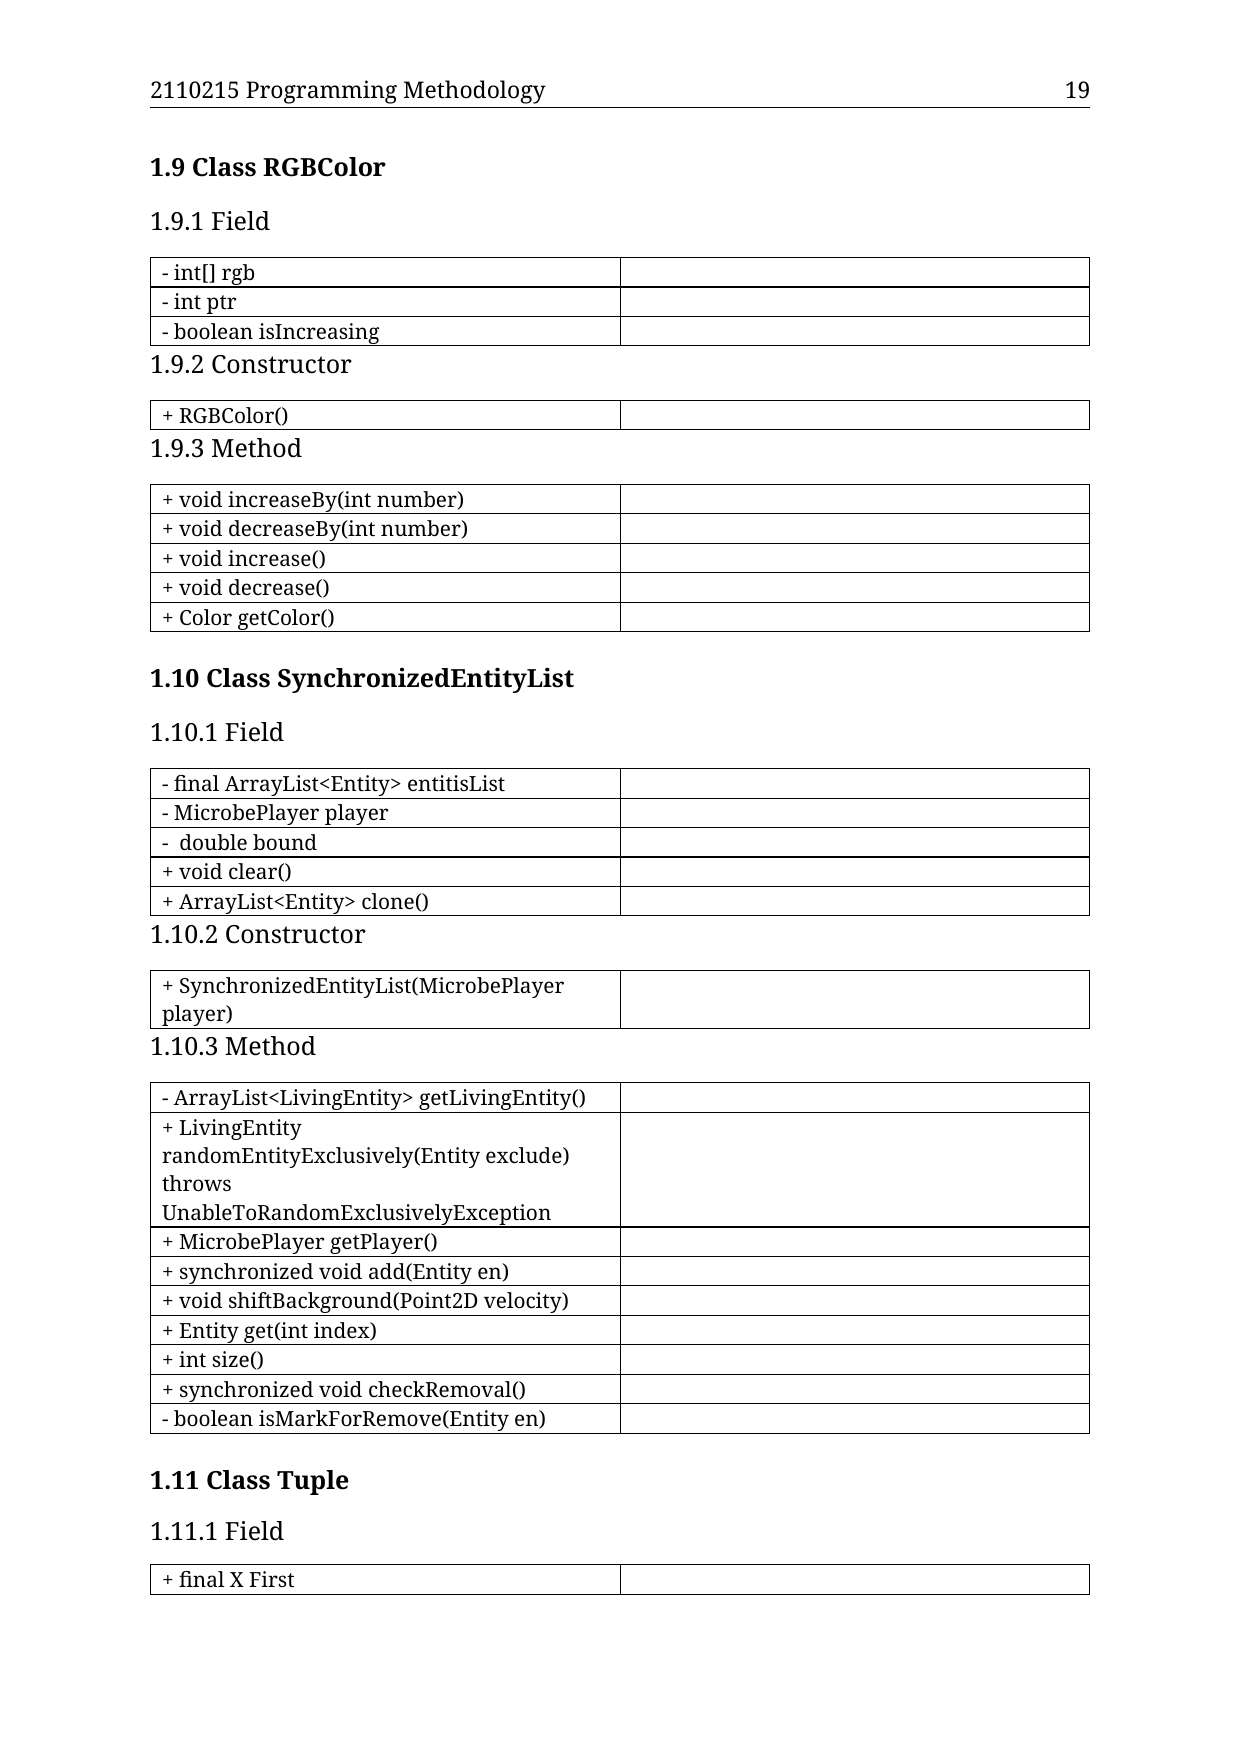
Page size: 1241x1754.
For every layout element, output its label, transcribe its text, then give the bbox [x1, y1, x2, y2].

table_cell + void increase() [151, 544, 620, 572]
table_cell + int size() [151, 1345, 620, 1374]
table_cell [621, 887, 1089, 915]
text 1.9 Class RGBColor [150, 150, 1090, 184]
table_header [621, 769, 1089, 797]
text 1.11.1 Field [150, 1513, 1090, 1547]
table_cell + Color getColor() [151, 603, 620, 631]
table_cell + ArrayList<Entity> clone() [151, 887, 620, 915]
table_header + void increaseBy(int number) [151, 485, 620, 513]
table_cell + MicrobePlayer getPlayer() [151, 1228, 620, 1256]
table_cell + Entity get(int index) [151, 1316, 620, 1344]
table_cell [621, 603, 1089, 631]
table_cell [621, 317, 1089, 345]
table_cell + void decreaseBy(int number) [151, 514, 620, 543]
table_header [621, 485, 1089, 513]
table_cell [621, 799, 1089, 827]
table_cell [621, 1228, 1089, 1256]
table_cell - int ptr [151, 288, 620, 316]
table_cell - MicrobePlayer player [151, 799, 620, 827]
table_cell [621, 1113, 1089, 1226]
table_cell [621, 514, 1089, 543]
table_cell [621, 1257, 1089, 1285]
text 1.10.2 Constructor [150, 916, 1090, 950]
table_header + RGBColor() [151, 401, 620, 429]
table_cell [621, 288, 1089, 316]
text 1.10.1 Field [150, 714, 1090, 748]
text 1.10 Class SynchronizedEntityList [150, 661, 1090, 695]
table_cell [621, 1345, 1089, 1374]
table_header [621, 1565, 1089, 1594]
table_cell + void decrease() [151, 573, 620, 602]
table_cell + void clear() [151, 858, 620, 886]
table_cell [621, 1404, 1089, 1433]
table_header - final ArrayList<Entity> entitisList [151, 769, 620, 797]
text 1.9.3 Method [150, 430, 1090, 464]
table_header + final X First [151, 1565, 620, 1594]
table_cell - boolean isIncreasing [151, 317, 620, 345]
text 1.9.1 Field [150, 203, 1090, 237]
table_header [621, 401, 1089, 429]
table_cell + LivingEntity randomEntityExclusively(Entity exclude) throws UnableToRandomExclusivelyException [151, 1113, 620, 1226]
table_cell + void shiftBackground(Point2D velocity) [151, 1286, 620, 1315]
table_cell [621, 828, 1089, 856]
table_cell [621, 1316, 1089, 1344]
table_header - ArrayList<LivingEntity> getLivingEntity() [151, 1083, 620, 1112]
table_cell + synchronized void checkRemoval() [151, 1375, 620, 1403]
table_cell [621, 544, 1089, 572]
text 1.11 Class Tuple [150, 1463, 1090, 1497]
table_cell [621, 858, 1089, 886]
table_cell + synchronized void add(Entity en) [151, 1257, 620, 1285]
table_cell [621, 573, 1089, 602]
table_header [621, 971, 1089, 1028]
text 1.10.3 Method [150, 1029, 1090, 1063]
text 1.9.2 Constructor [150, 346, 1090, 380]
table_cell [621, 1375, 1089, 1403]
table_header - int[] rgb [151, 258, 620, 286]
table_cell - boolean isMarkForRemove(Entity en) [151, 1404, 620, 1433]
table_cell - double bound [151, 828, 620, 856]
table_header [621, 1083, 1089, 1112]
table_header + SynchronizedEntityList(MicrobePlayer player) [151, 971, 620, 1028]
table_cell [621, 1286, 1089, 1315]
table_header [621, 258, 1089, 286]
